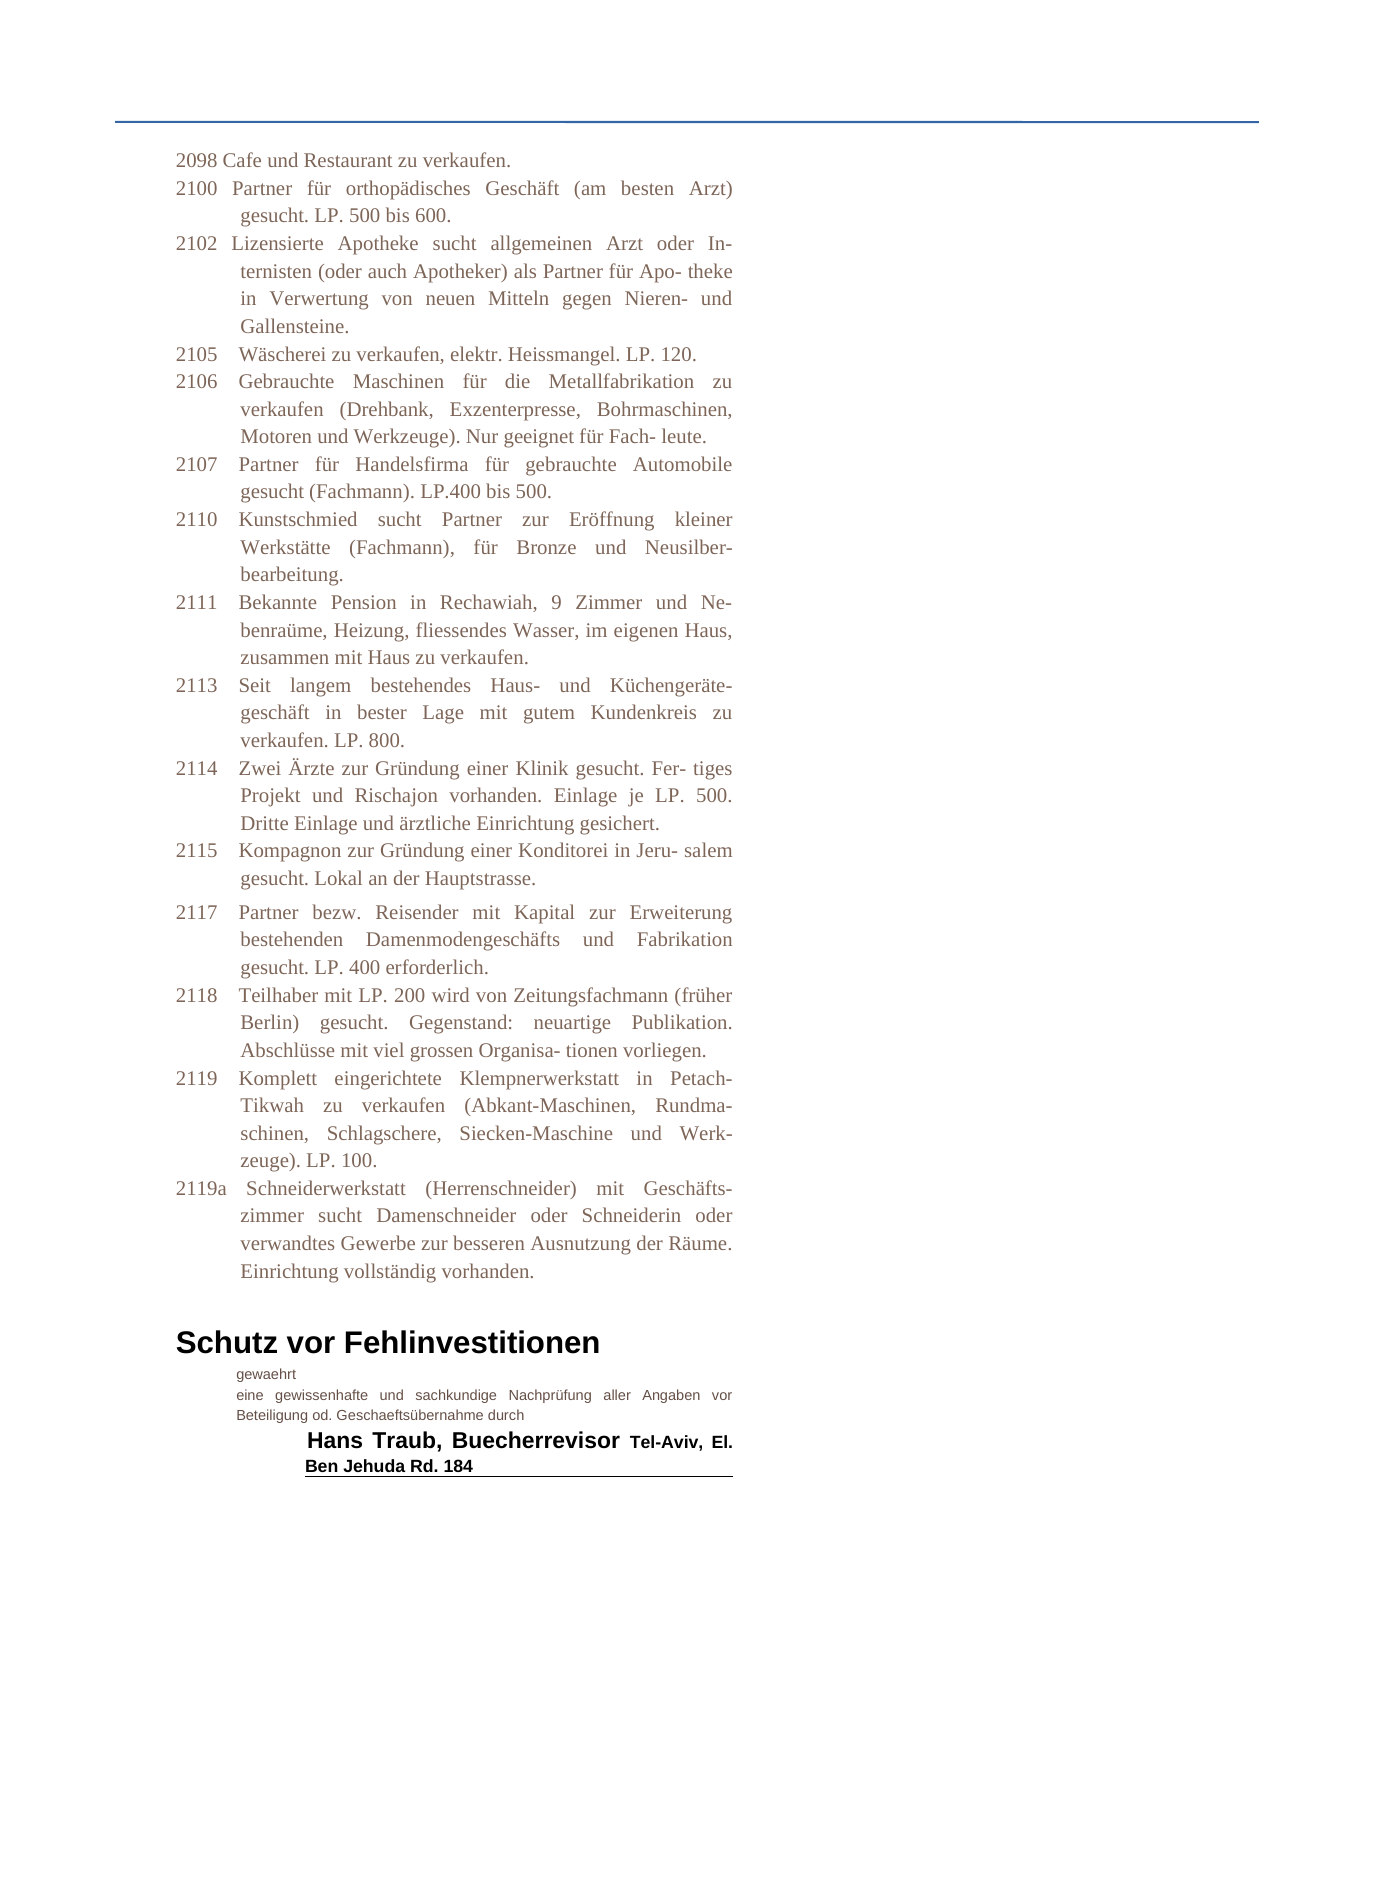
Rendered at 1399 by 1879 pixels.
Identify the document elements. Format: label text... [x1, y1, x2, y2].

list Bekannte Pension in Rechawiah, 9 Zimmer und Ne- benraüme, Heizung, fliessendes Wasser, im eigenen Haus, zusammen mit Haus zu verkaufen. [176, 590, 733, 669]
list Komplett eingerichtete Klempnerwerkstatt in Petach- Tikwah zu verkaufen (Abkant-Maschinen, Rundma- schinen, Schlagschere, Siecken-Maschine und Werk- zeuge). LP. 100. [176, 1065, 733, 1172]
list Gebrauchte Maschinen für die Metallfabrikation zu verkaufen (Drehbank, Exzenterpresse, Bohrmaschinen, Motoren und Werkzeuge). Nur geeignet für Fach- leute. [176, 369, 733, 448]
text gewaehrt [236, 1366, 733, 1383]
list Partner für Handelsfirma für gebrauchte Automobile gesucht (Fachmann). LP.400 bis 500. [176, 452, 733, 503]
list Zwei Ärzte zur Gründung einer Klinik gesucht. Fer- tiges Projekt und Rischajon vorhanden. Einlage je LP. 500. Dritte Einlage und ärztliche Einrichtung gesichert. [176, 756, 733, 835]
text 2119a Schneiderwerkstatt (Herrenschneider) mit Geschäfts- zimmer sucht Damenschneider oder Schneiderin oder verwandtes Gewerbe zur besseren Ausnutzung der Räume. Einrichtung vollständig vorhanden. [176, 1176, 733, 1283]
list Kunstschmied sucht Partner zur Eröffnung kleiner Werkstätte (Fachmann), für Bronze und Neusilber- bearbeitung. [176, 507, 733, 586]
text 2100 Partner für orthopädisches Geschäft (am besten Arzt) gesucht. LP. 500 bis 600. [176, 176, 733, 227]
text 2098 Cafe und Restaurant zu verkaufen. [176, 148, 733, 172]
list Partner bezw. Reisender mit Kapital zur Erweiterung bestehenden Damenmodengeschäfts und Fabrikation gesucht. LP. 400 erforderlich. [176, 900, 733, 979]
list Seit langem bestehendes Haus- und Küchengeräte- geschäft in bester Lage mit gutem Kundenkreis zu verkaufen. LP. 800. [176, 673, 733, 752]
list Wäscherei zu verkaufen, elektr. Heissmangel. LP. 120. [176, 341, 733, 366]
text eine gewissenhafte und sachkundige Nachprüfung aller Angaben vor Beteiligung od. Geschaeftsübernahme durch [236, 1386, 733, 1423]
list Teilhaber mit LP. 200 wird von Zeitungsfachmann (früher Berlin) gesucht. Gegenstand: neuartige Publikation. Abschlüsse mit viel grossen Organisa- tionen vorliegen. [176, 983, 733, 1062]
text Hans Traub, Buecherrevisor Tel-Aviv, El. Ben Jehuda Rd. 184 [305, 1427, 733, 1476]
list Kompagnon zur Gründung einer Konditorei in Jeru- salem gesucht. Lokal an der Hauptstrasse. [176, 838, 733, 890]
text 2102 Lizensierte Apotheke sucht allgemeinen Arzt oder In- ternisten (oder auch Apotheker) als Partner für Apo- theke in Verwertung von neuen Mitteln gegen Nieren- und Gallensteine. [176, 231, 733, 338]
text Schutz vor Fehlinvestitionen [176, 1324, 733, 1360]
